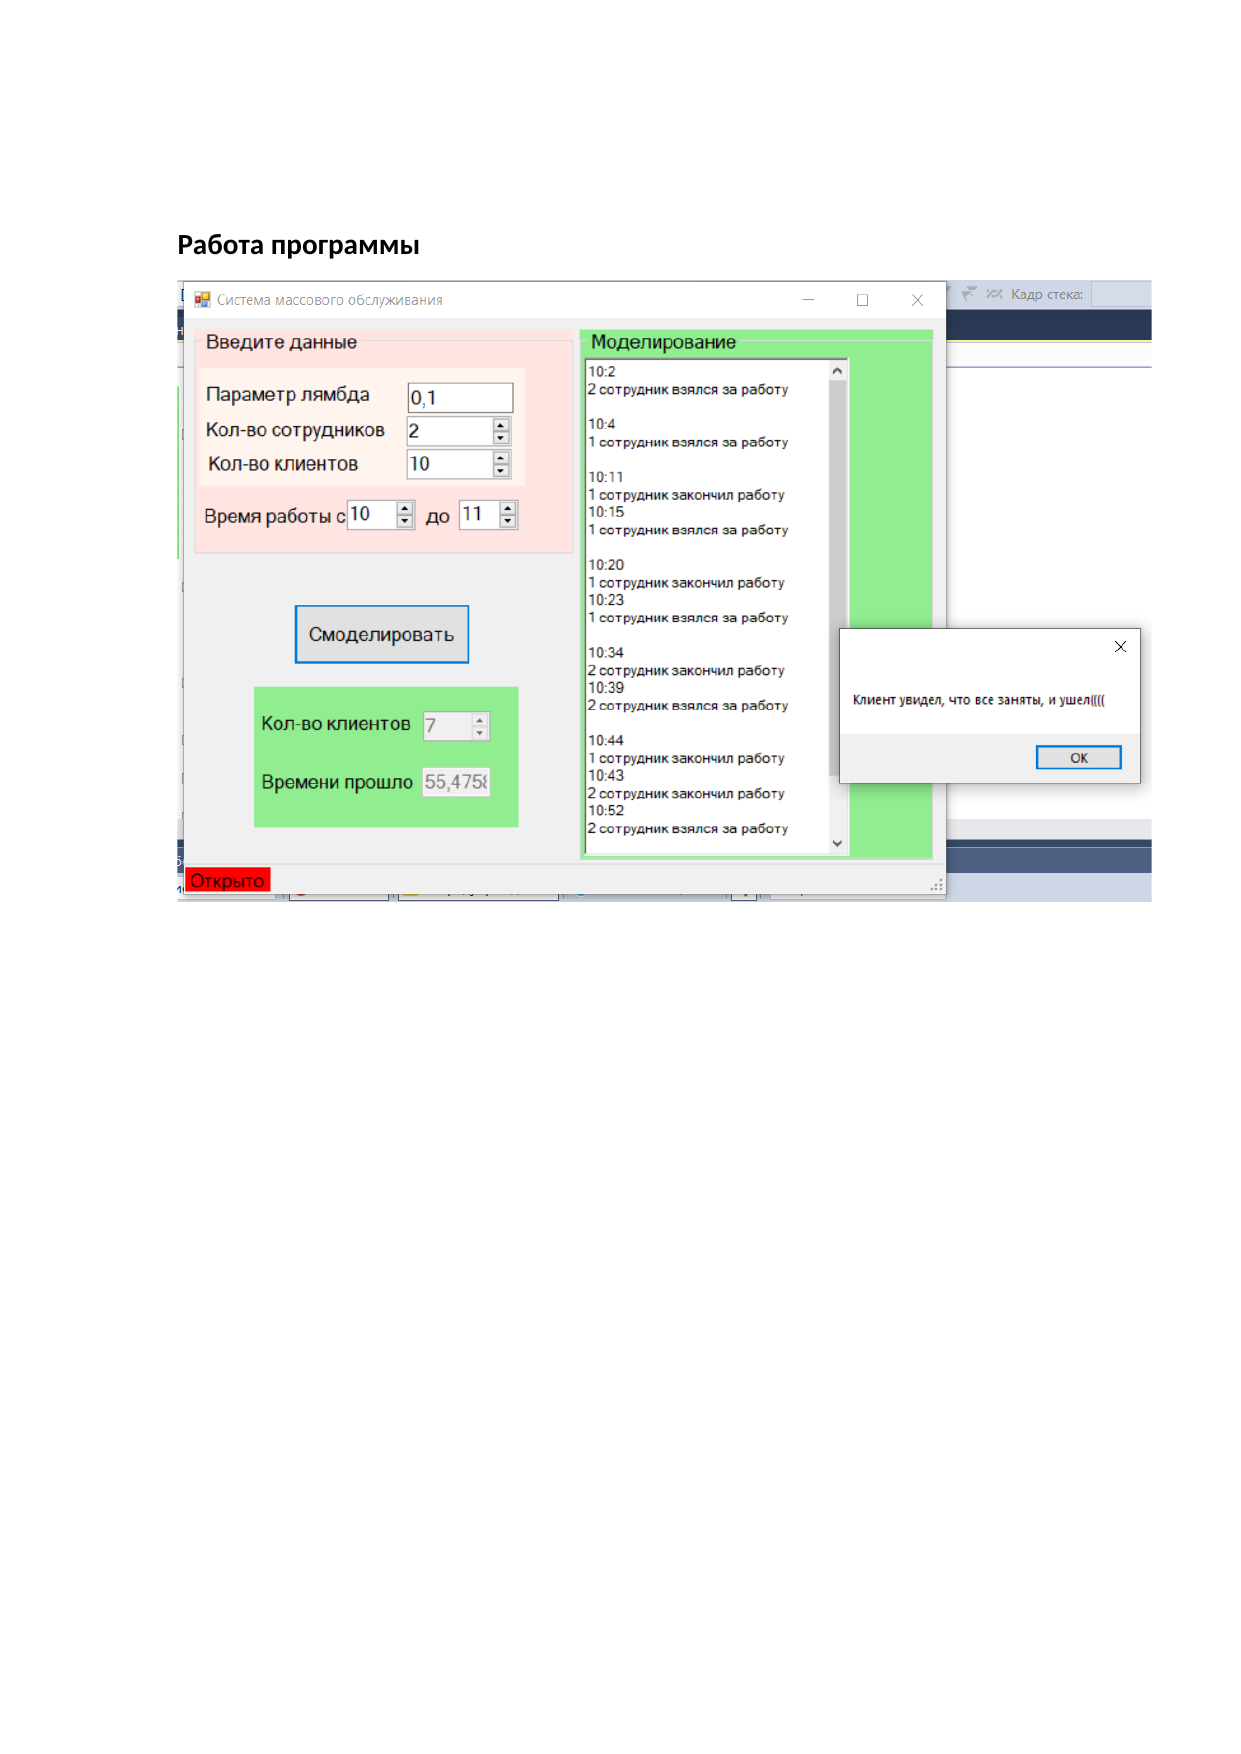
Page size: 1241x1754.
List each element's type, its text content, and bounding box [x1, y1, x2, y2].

text Работа программы [177, 226, 1152, 262]
picture [177, 280, 1152, 902]
